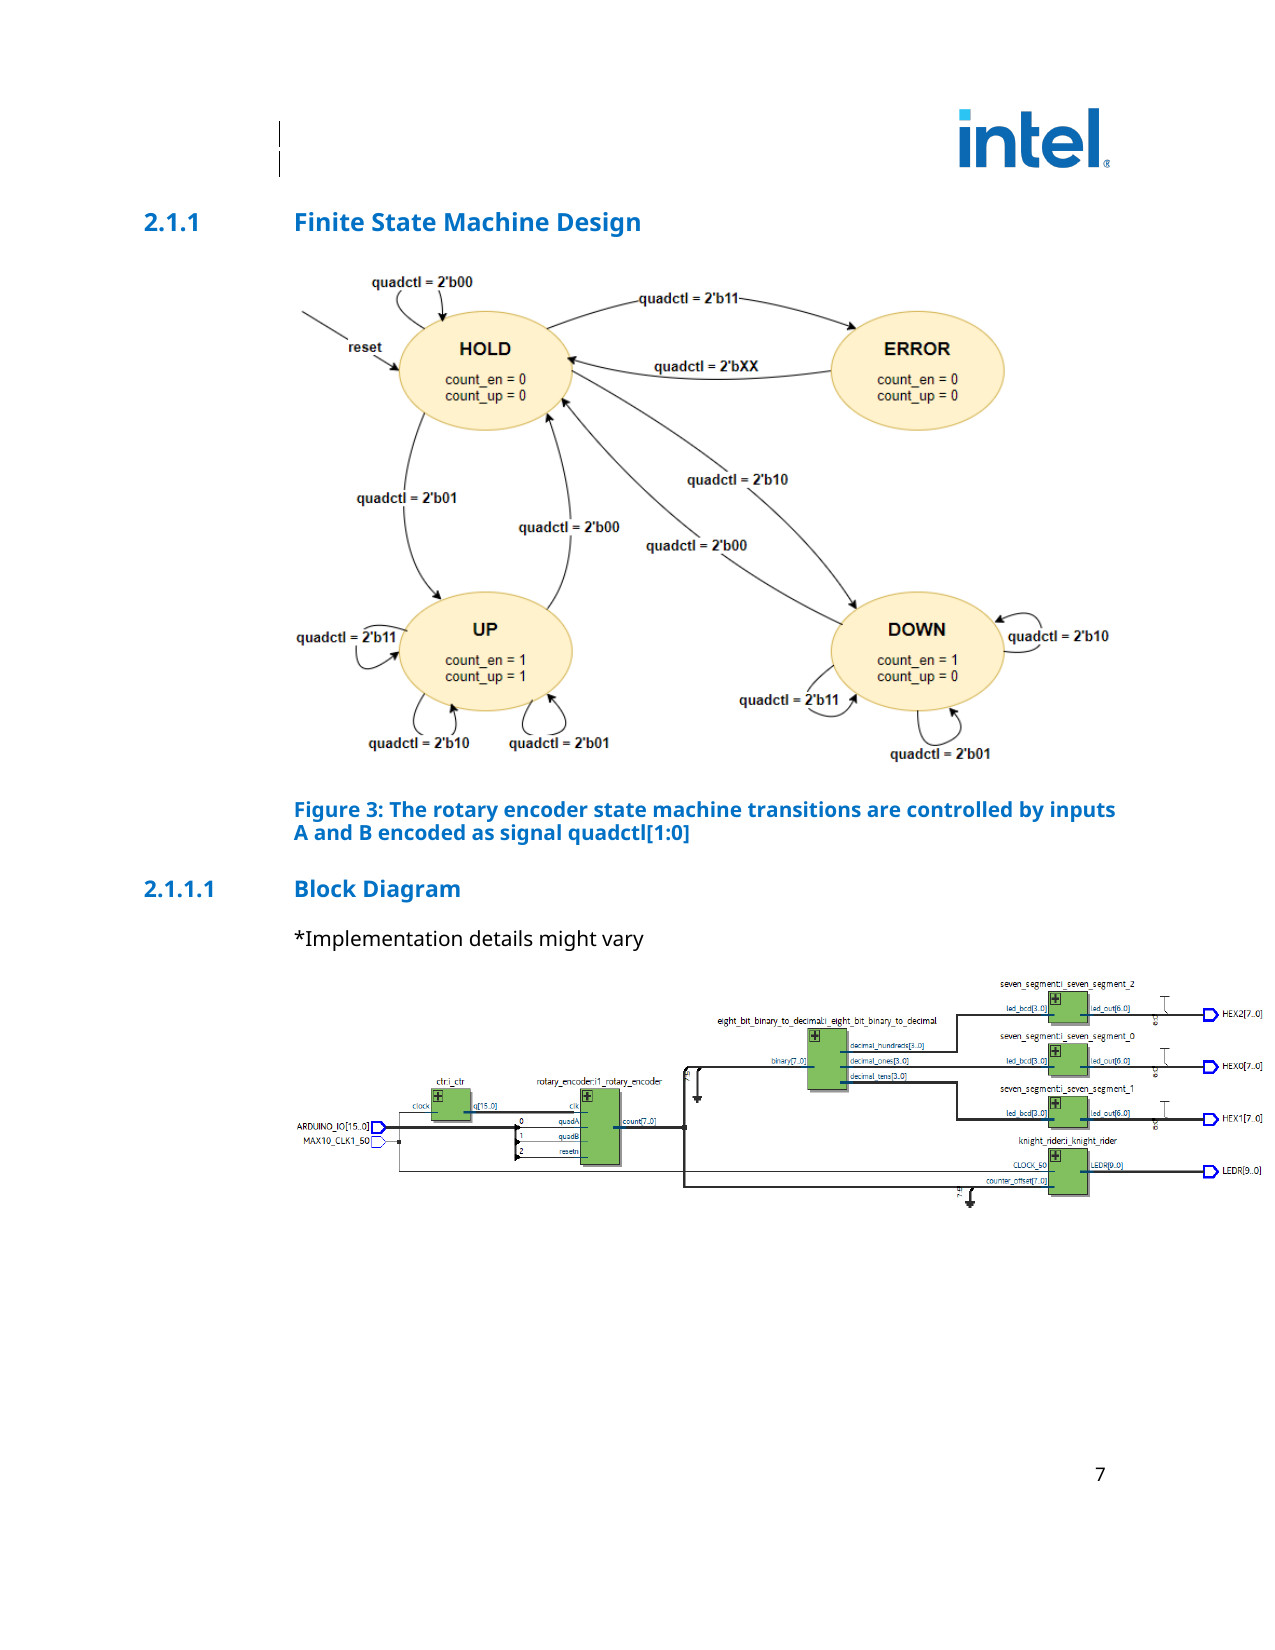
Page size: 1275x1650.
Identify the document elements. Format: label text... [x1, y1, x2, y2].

text *Implementation details might vary [294, 924, 1117, 952]
picture [293, 973, 1271, 1216]
picture [293, 258, 1117, 774]
text Figure 3: The rotary encoder state machine transitions are controlled by inputs A and B encoded as signal quadctl[1:0] [144, 799, 1117, 845]
subtitle Block Diagram [144, 876, 1117, 903]
picture [959, 108, 1110, 168]
subtitle Finite State Machine Design [144, 206, 1117, 237]
